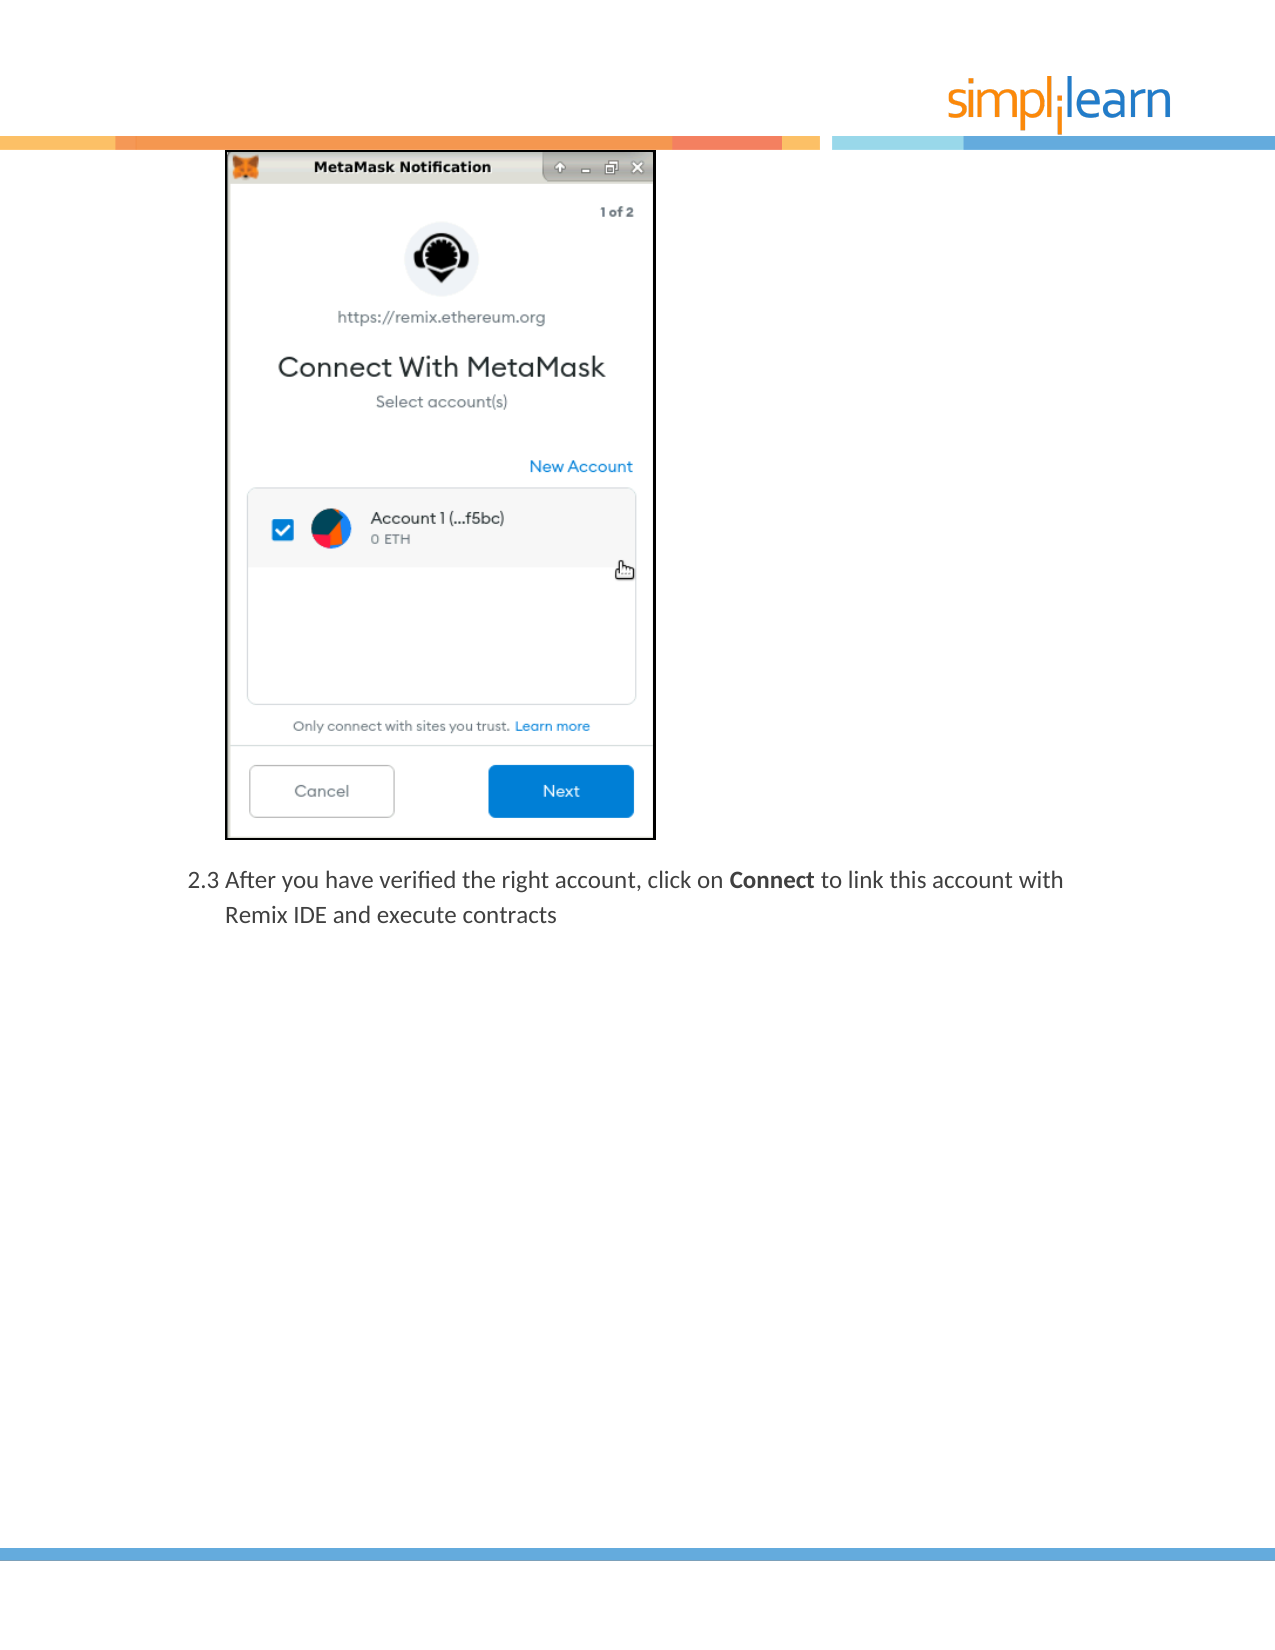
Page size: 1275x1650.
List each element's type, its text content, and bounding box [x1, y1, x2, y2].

list After you have verified the right account, click on Connect to link this account with Remix IDE and execute contracts [187, 864, 1125, 930]
picture [0, 76, 1275, 150]
picture [227, 152, 653, 838]
picture [0, 1548, 1275, 1562]
